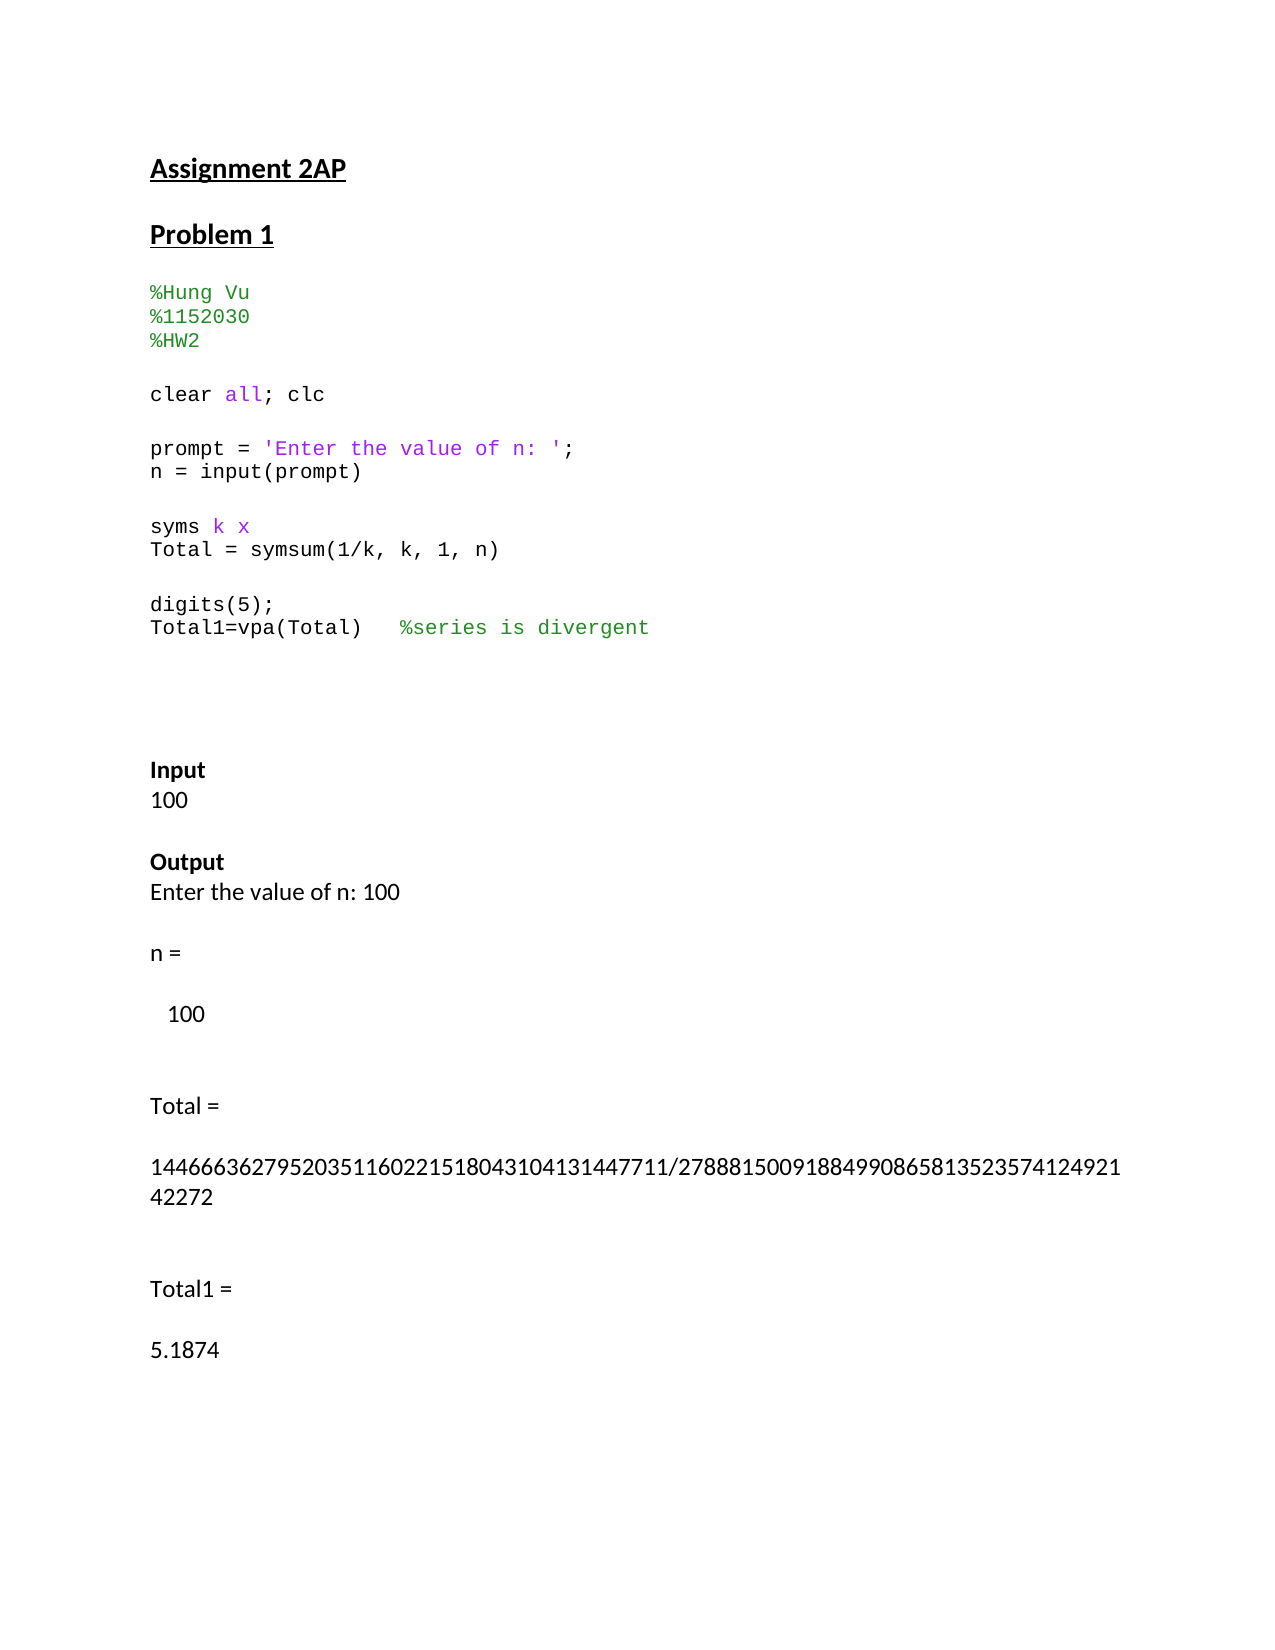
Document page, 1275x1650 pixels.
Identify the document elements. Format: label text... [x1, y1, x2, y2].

text Total = symsum(1/k, k, 1, n) [150, 539, 1125, 563]
text 5.1874 [150, 1334, 1125, 1364]
text n = input(prompt) [150, 462, 1125, 485]
text Output [150, 846, 1125, 876]
text syms k x [150, 516, 1125, 539]
text n = [150, 937, 1125, 968]
text Total1 = [150, 1273, 1125, 1303]
text Total = [150, 1090, 1125, 1120]
text 14466636279520351160221518043104131447711/2788815009188499086581352357412492142272 [150, 1151, 1125, 1212]
text %HW2 [150, 329, 1125, 353]
text prompt = 'Enter the value of n: '; [150, 438, 1125, 462]
text Input [150, 754, 1125, 785]
text %Hung Vu [150, 282, 1125, 306]
text digits(5); [150, 593, 1125, 617]
text Assignment 2AP [150, 150, 1125, 186]
text Problem 1 [150, 216, 1125, 252]
text 100 [150, 785, 1125, 815]
text 100 [150, 998, 1125, 1029]
text Enter the value of n: 100 [150, 876, 1125, 907]
text Total1=vpa(Total) %series is divergent [150, 617, 1125, 641]
text clear all; clc [150, 384, 1125, 407]
text %1152030 [150, 306, 1125, 329]
